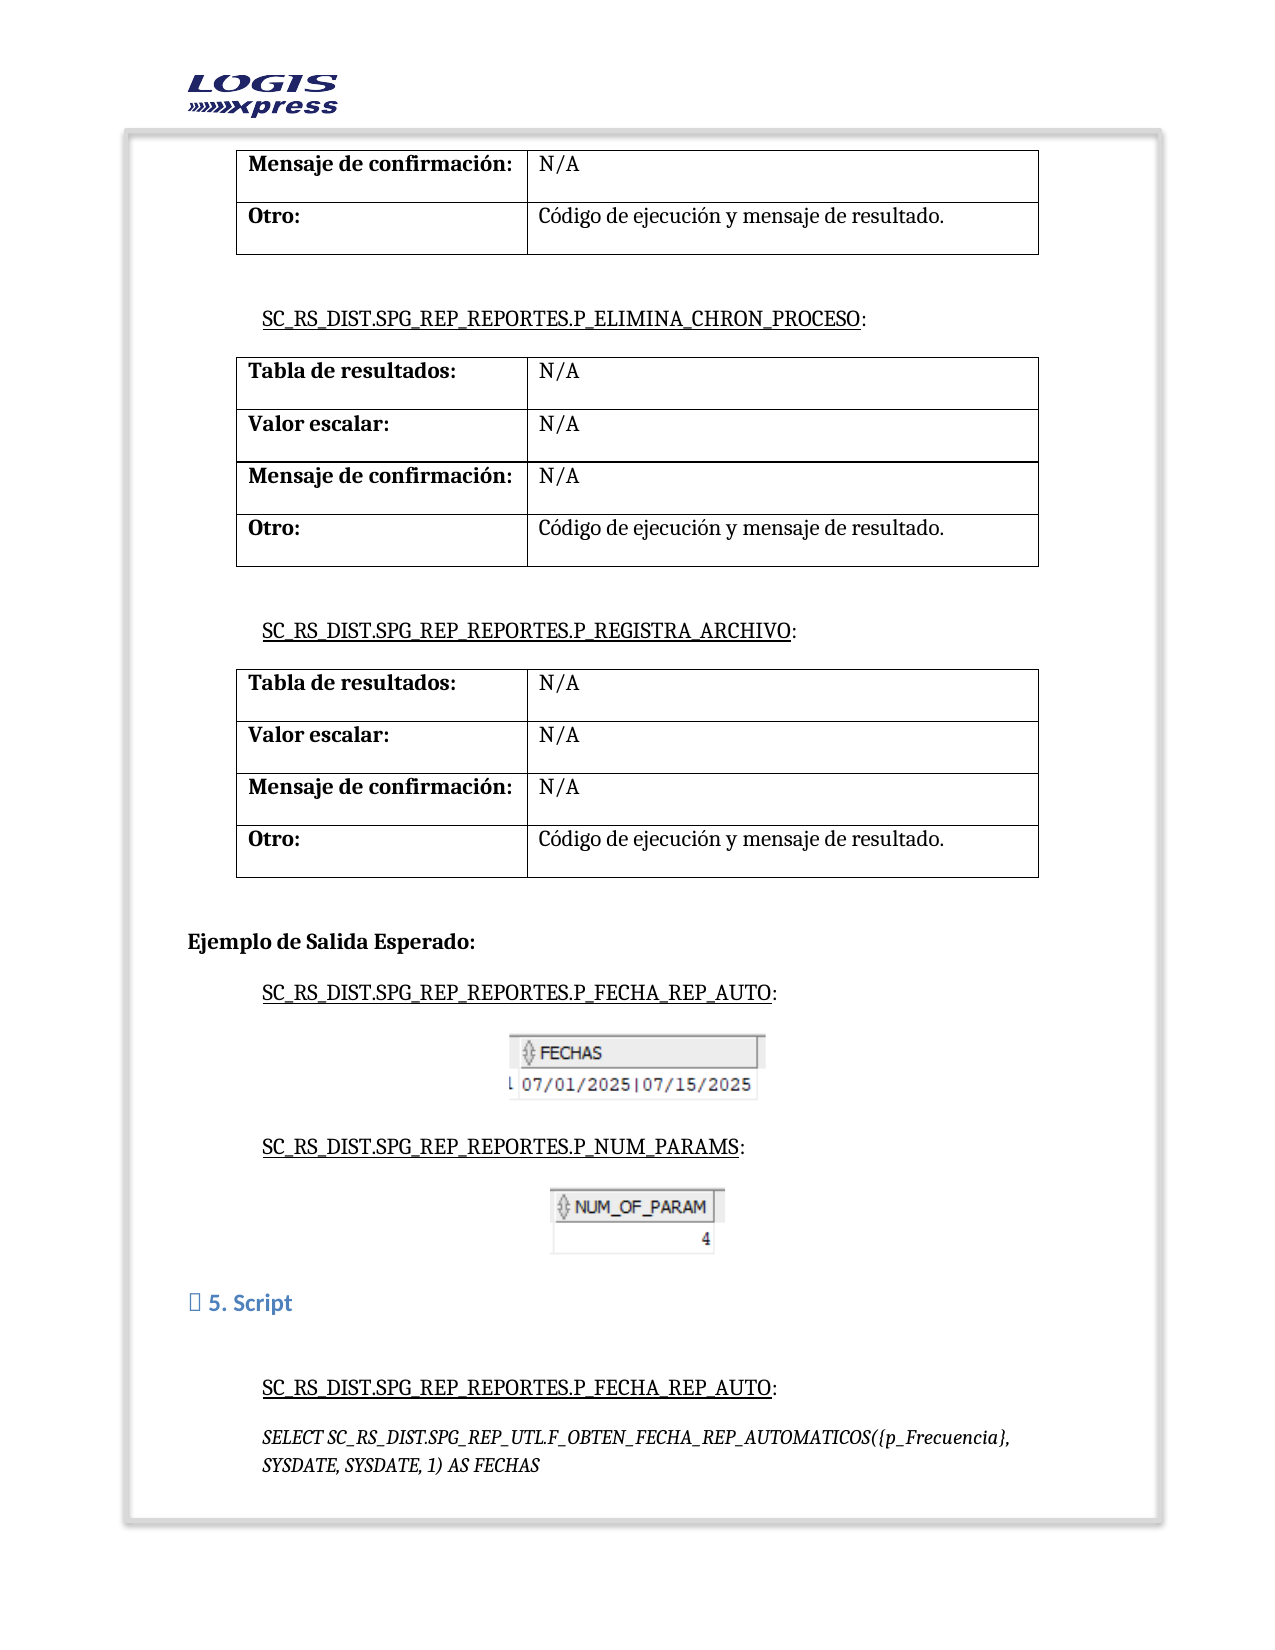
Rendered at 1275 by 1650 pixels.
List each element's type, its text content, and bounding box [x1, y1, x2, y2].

text Ejemplo de Salida Esperado: [187, 929, 1087, 956]
table_cell Valor escalar: [237, 410, 527, 461]
picture [509, 1031, 766, 1110]
table_cell N/A [528, 410, 1038, 461]
table_cell N/A [528, 463, 1038, 513]
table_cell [528, 203, 1038, 254]
table_cell N/A [528, 151, 1038, 202]
table_header N/A [528, 358, 1038, 409]
subtitle 🔹 5. Script [187, 1285, 1087, 1319]
table_cell Mensaje de confirmación: [237, 151, 527, 202]
table_cell N/A [528, 722, 1038, 773]
text SC_RS_DIST.SPG_REP_REPORTES.P_FECHA_REP_AUTO: [187, 1375, 1087, 1401]
picture [187, 75, 338, 118]
table_cell Código de ejecución y mensaje de resultado. [528, 826, 1038, 877]
text SC_RS_DIST.SPG_REP_REPORTES.P_ELIMINA_CHRON_PROCESO: [187, 306, 1087, 333]
table_cell Otro: [237, 826, 527, 877]
table_header Tabla de resultados: [237, 358, 527, 409]
table_cell Mensaje de confirmación: [237, 463, 527, 513]
text SC_RS_DIST.SPG_REP_REPORTES.P_REGISTRA_ARCHIVO: [187, 618, 1087, 644]
table_cell N/A [528, 774, 1038, 825]
table_header Tabla de resultados: [237, 670, 527, 721]
table_cell Mensaje de confirmación: [237, 774, 527, 825]
picture [550, 1185, 725, 1261]
text SC_RS_DIST.SPG_REP_REPORTES.P_NUM_PARAMS: [187, 1134, 1087, 1160]
table_header N/A [528, 670, 1038, 721]
text SELECT SC_RS_DIST.SPG_REP_UTL.F_OBTEN_FECHA_REP_AUTOMATICOS({p_Frecuencia}, SYSDATE, SYSDATE, 1) AS FECHAS [262, 1426, 1087, 1477]
table_cell Otro: [237, 203, 527, 254]
table_cell Código de ejecución y mensaje de resultado. [528, 515, 1038, 566]
text SC_RS_DIST.SPG_REP_REPORTES.P_FECHA_REP_AUTO: [187, 980, 1087, 1007]
table_cell Otro: [237, 515, 527, 566]
table_cell Valor escalar: [237, 722, 527, 773]
